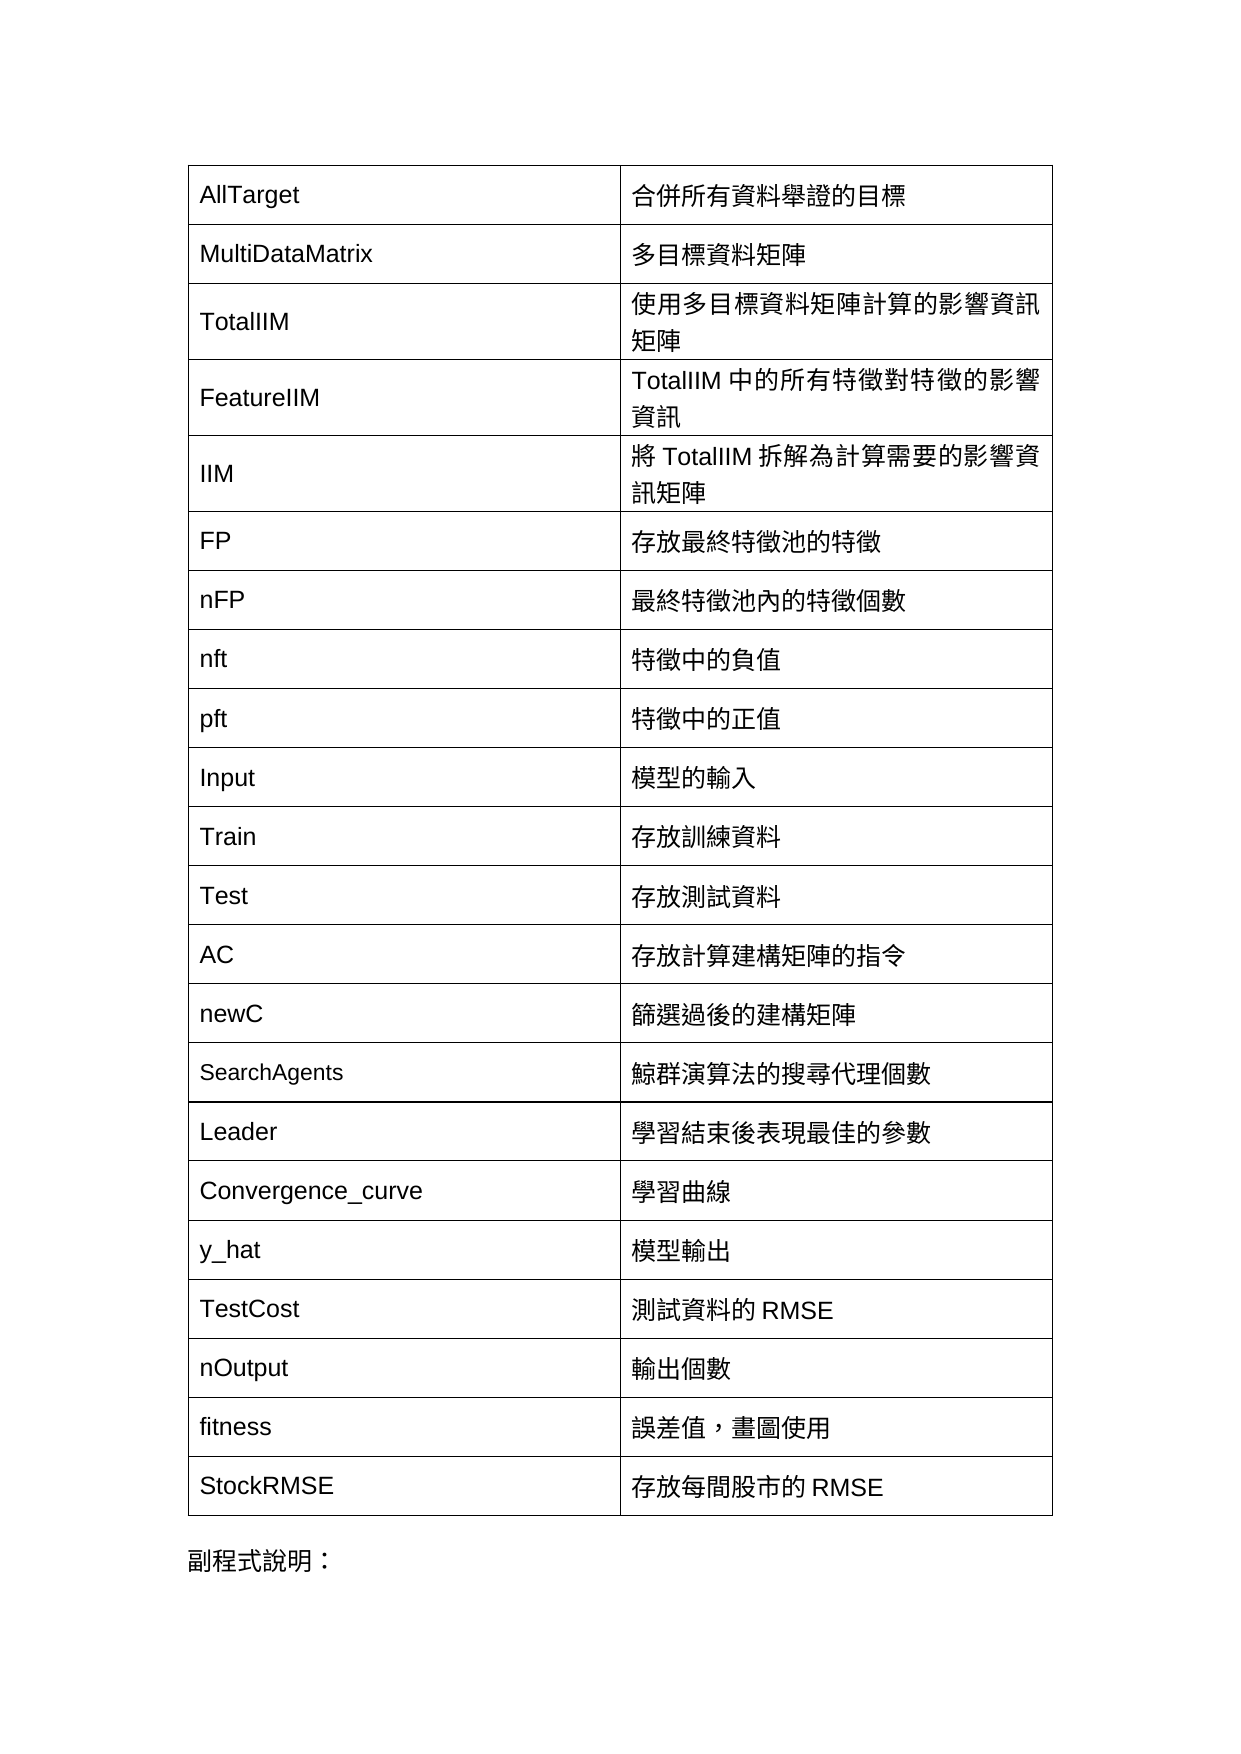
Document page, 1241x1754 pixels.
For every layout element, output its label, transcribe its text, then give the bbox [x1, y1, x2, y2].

table_cell 存放每間股市的RMSE [621, 1457, 1052, 1515]
table_cell 使用多目標資料矩陣計算的影響資訊矩陣 [621, 284, 1052, 359]
table_cell StockRMSE [189, 1457, 620, 1515]
table_cell newC [189, 984, 620, 1042]
table_cell MultiDataMatrix [189, 225, 620, 283]
table_cell fitness [189, 1398, 620, 1456]
table_cell AllTarget [189, 166, 620, 223]
table_cell Leader [189, 1103, 620, 1160]
table_cell TotalIIM中的所有特徵對特徵的影響資訊 [621, 360, 1052, 435]
table_cell 篩選過後的建構矩陣 [621, 984, 1052, 1042]
table_cell 將TotalIIM拆解為計算需要的影響資訊矩陣 [621, 436, 1052, 511]
table_cell FP [189, 512, 620, 570]
table_cell 模型輸出 [621, 1221, 1052, 1278]
table_cell 存放訓練資料 [621, 807, 1052, 865]
table_cell nFP [189, 571, 620, 629]
table_cell 模型的輸入 [621, 748, 1052, 806]
table_cell nft [189, 630, 620, 688]
table_cell 多目標資料矩陣 [621, 225, 1052, 283]
table_cell 輸出個數 [621, 1339, 1052, 1397]
table_cell IIM [189, 436, 620, 511]
table_cell y_hat [189, 1221, 620, 1278]
table_cell TestCost [189, 1280, 620, 1338]
text 副程式說明： [187, 1541, 1053, 1578]
table_cell Input [189, 748, 620, 806]
table_cell 存放測試資料 [621, 866, 1052, 924]
table_cell 特徵中的正值 [621, 689, 1052, 747]
table_cell AC [189, 925, 620, 983]
table_cell FeatureIIM [189, 360, 620, 435]
table_cell 誤差值，畫圖使用 [621, 1398, 1052, 1456]
table_cell SearchAgents [189, 1043, 620, 1101]
table_cell 特徵中的負值 [621, 630, 1052, 688]
table_cell 鯨群演算法的搜尋代理個數 [621, 1043, 1052, 1101]
table_cell pft [189, 689, 620, 747]
table_cell 合併所有資料舉證的目標 [621, 166, 1052, 223]
table_cell Convergence_curve [189, 1161, 620, 1219]
table_cell nOutput [189, 1339, 620, 1397]
table_cell 存放計算建構矩陣的指令 [621, 925, 1052, 983]
table_cell 最終特徵池內的特徵個數 [621, 571, 1052, 629]
table_cell 學習結束後表現最佳的參數 [621, 1103, 1052, 1160]
table_cell 存放最終特徵池的特徵 [621, 512, 1052, 570]
table_cell Train [189, 807, 620, 865]
table_cell Test [189, 866, 620, 924]
table_cell 測試資料的RMSE [621, 1280, 1052, 1338]
table_cell 學習曲線 [621, 1161, 1052, 1219]
table_cell TotalIIM [189, 284, 620, 359]
